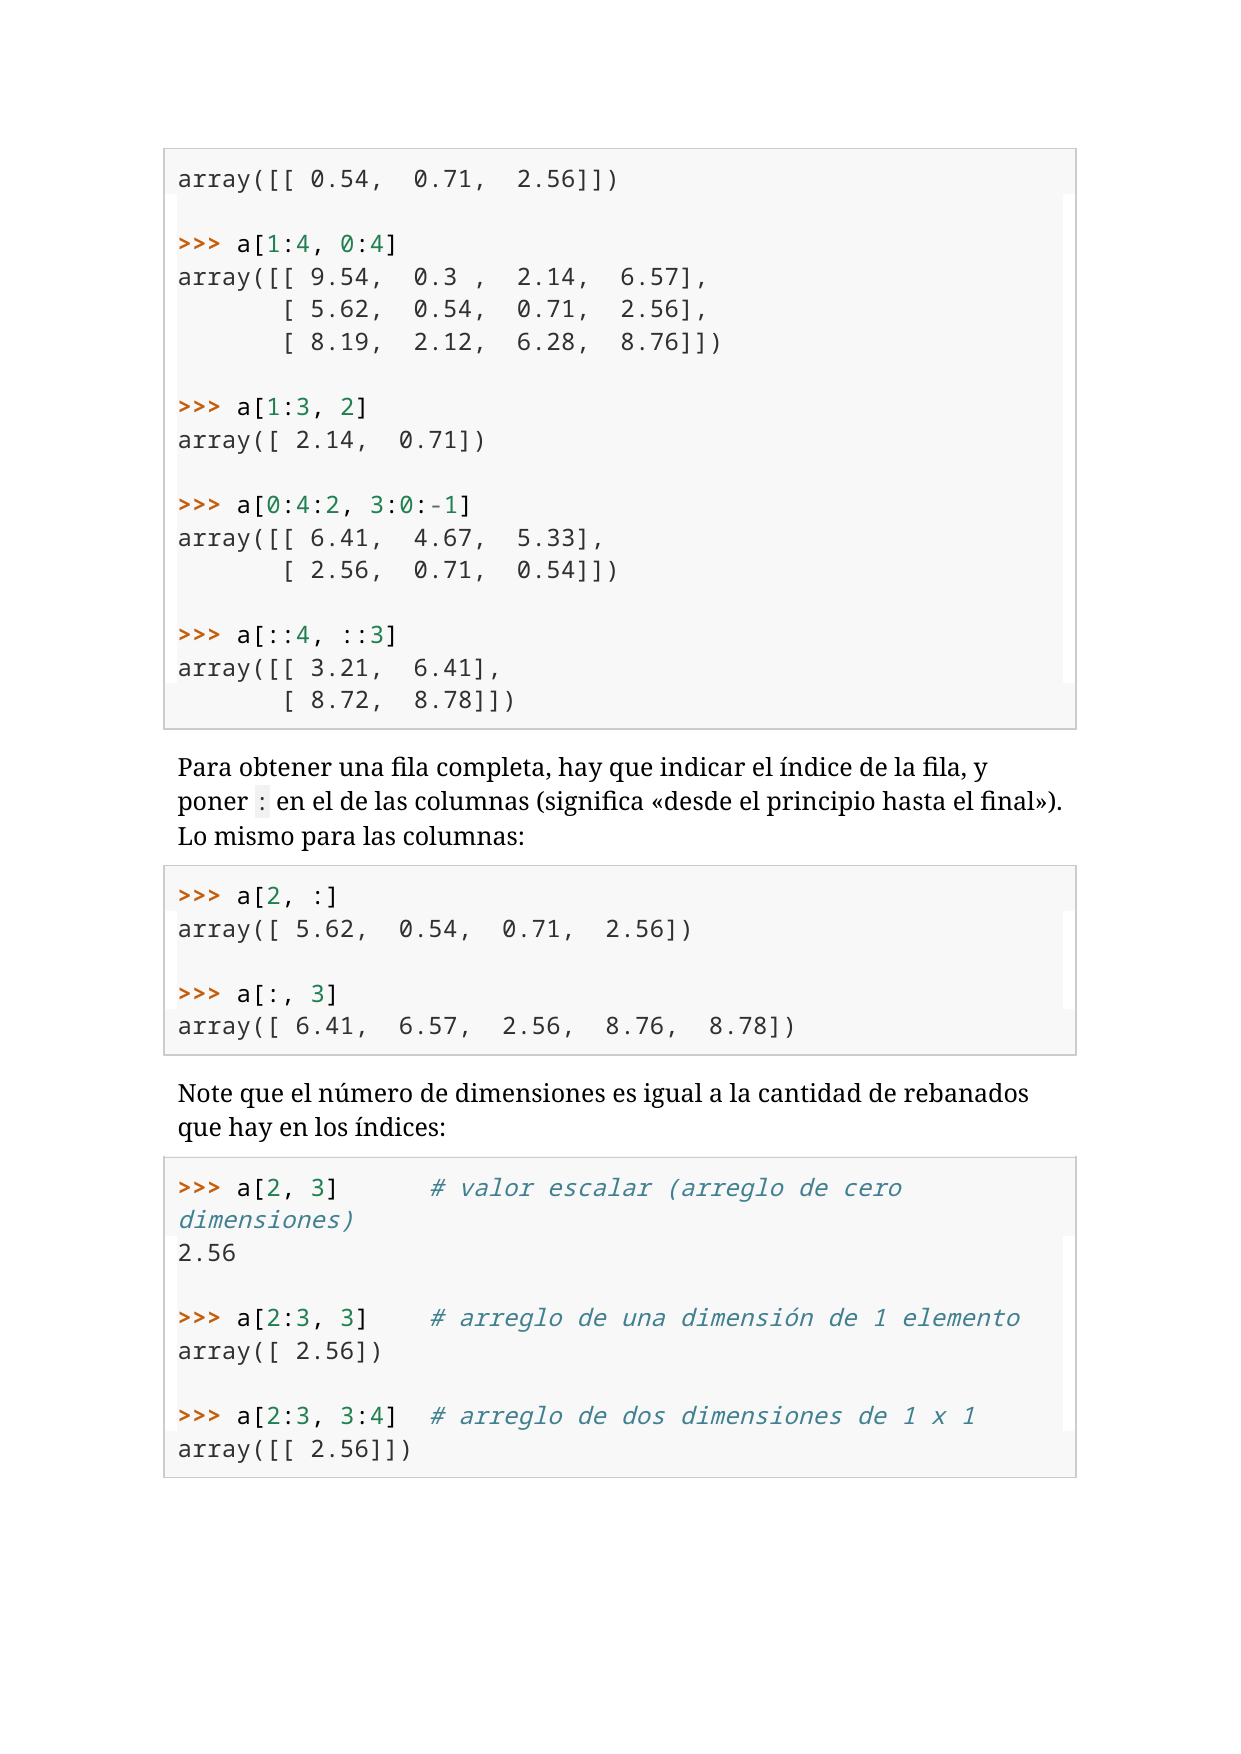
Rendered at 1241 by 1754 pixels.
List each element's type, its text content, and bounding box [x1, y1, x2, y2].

text [ 2.56, 0.71, 0.54]]) [177, 553, 1063, 586]
text Para obtener una fila completa, hay que indicar el índice de la fila, y poner : en el de las columnas (significa «desde el principio hasta el final»). Lo mismo para las columnas: [177, 750, 1063, 852]
text array([[ 3.21, 6.41], [177, 651, 1063, 669]
text [ 8.72, 8.78]]) [165, 669, 1075, 728]
text array([[ 9.54, 0.3 , 2.14, 6.57], [177, 259, 1063, 292]
text >>> a[2:3, 3:4] # arreglo de dos dimensiones de 1 x 1 [177, 1399, 1063, 1417]
text 2.56 [177, 1236, 1063, 1268]
text array([[ 6.41, 4.67, 5.33], [177, 520, 1063, 553]
text >>> a[2:3, 3] # arreglo de una dimensión de 1 elemento [177, 1301, 1063, 1333]
text array([ 5.62, 0.54, 0.71, 2.56]) [177, 911, 1063, 944]
text array([ 2.56]) [177, 1333, 1063, 1366]
text array([[ 0.54, 0.71, 2.56]]) [165, 149, 1075, 194]
text array([[ 2.56]]) [165, 1417, 1075, 1477]
text array([ 6.41, 6.57, 2.56, 8.76, 8.78]) [165, 995, 1075, 1054]
text >>> a[2, :] [165, 866, 1075, 911]
text [ 8.19, 2.12, 6.28, 8.76]]) [177, 325, 1063, 357]
text array([ 2.14, 0.71]) [177, 422, 1063, 455]
text >>> a[::4, ::3] [177, 618, 1063, 651]
text >>> a[1:3, 2] [177, 390, 1063, 422]
text >>> a[:, 3] [177, 977, 1063, 995]
text >>> a[0:4:2, 3:0:-1] [177, 488, 1063, 520]
text Note que el número de dimensiones es igual a la cantidad de rebanados que hay en los índices: [177, 1076, 1063, 1144]
text >>> a[1:4, 0:4] [177, 227, 1063, 259]
text [ 5.62, 0.54, 0.71, 2.56], [177, 292, 1063, 325]
text >>> a[2, 3] # valor escalar (arreglo de cero dimensiones) [165, 1158, 1075, 1236]
